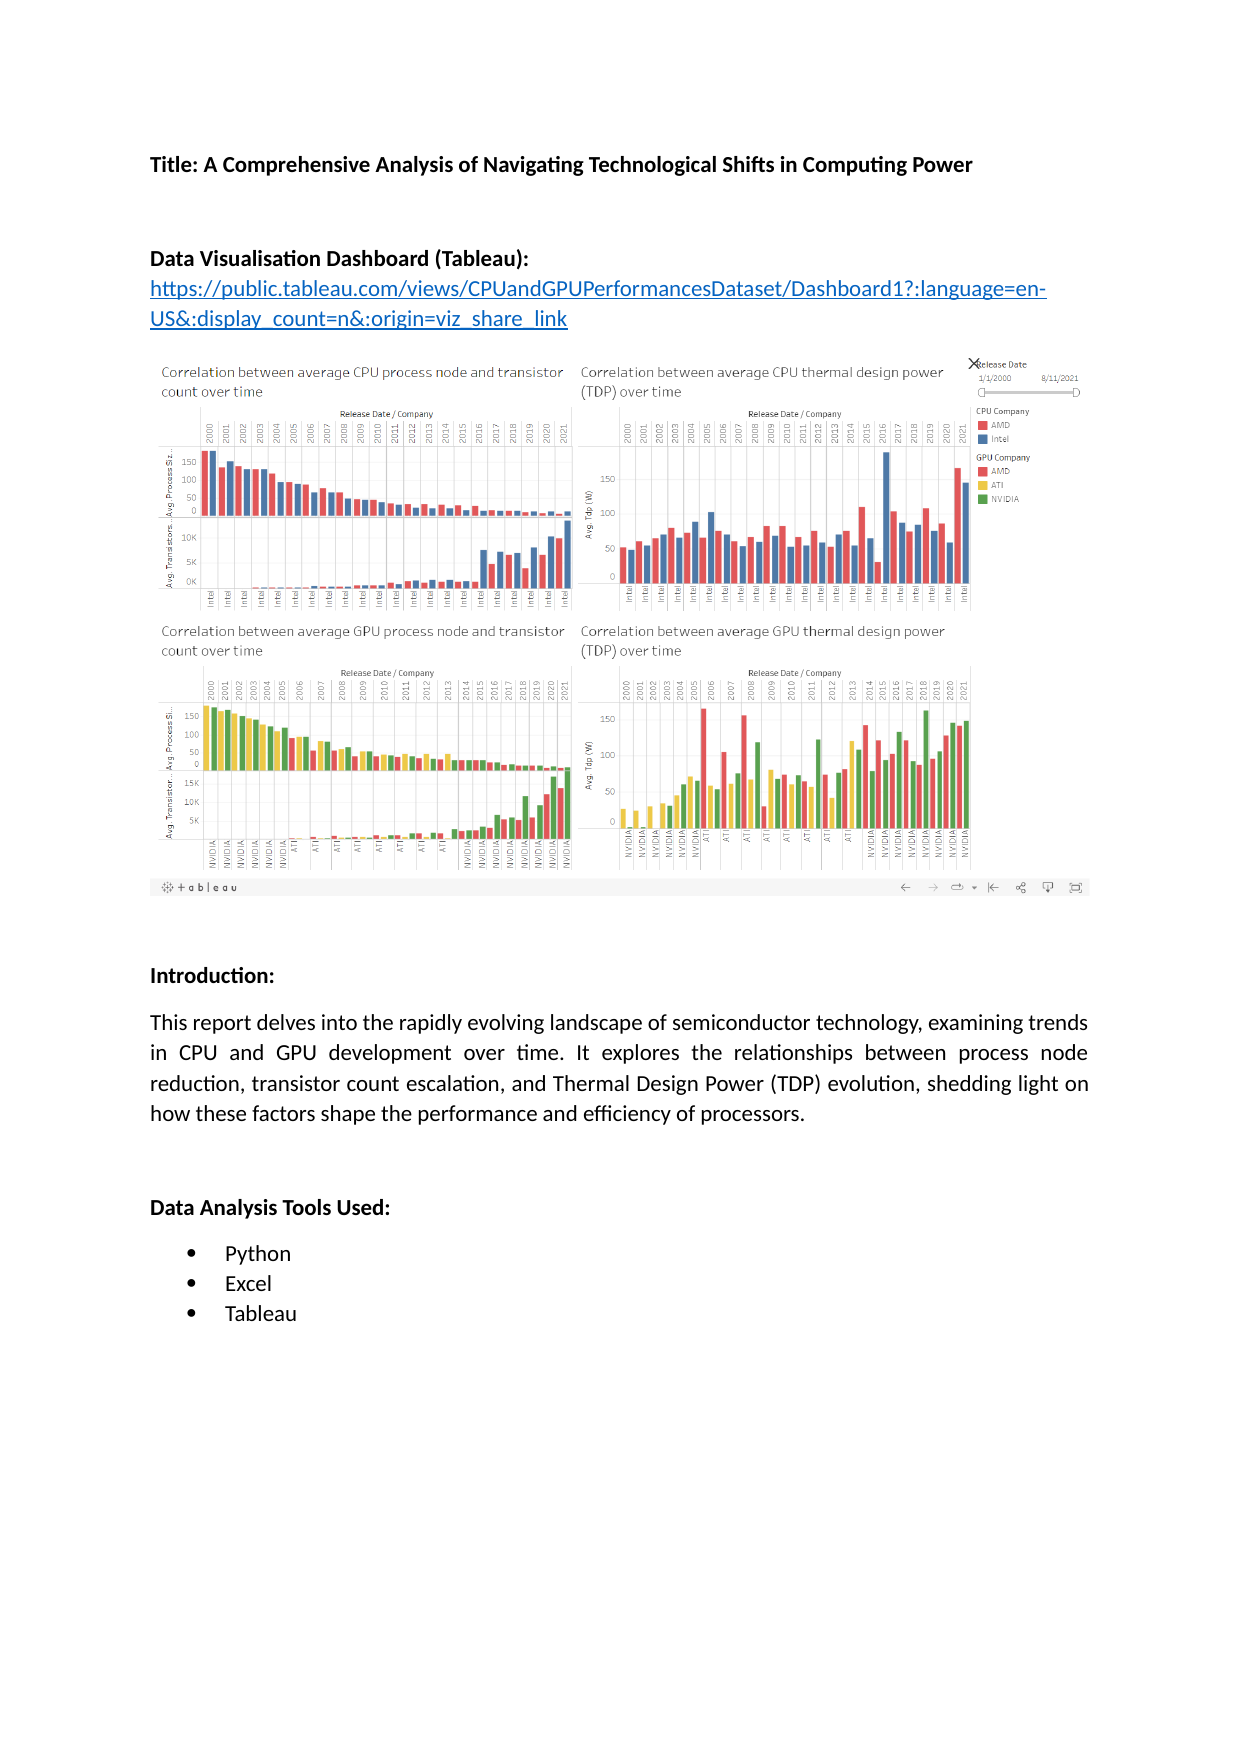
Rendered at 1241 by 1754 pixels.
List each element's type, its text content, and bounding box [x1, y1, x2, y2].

list Python [187, 1239, 1090, 1267]
text This report delves into the rapidly evolving landscape of semiconductor technology, examining trends in CPU and GPU development over time. It explores the relationships between process node reduction, transistor count escalation, and Thermal Design Power (TDP) evolution, shedding light on how these factors shape the performance and efficiency of processors. [150, 1008, 1090, 1127]
picture [150, 351, 1091, 896]
text Title: A Comprehensive Analysis of Navigating Technological Shifts in Computing Power [150, 150, 1090, 178]
text Data Visualisation Dashboard (Tableau): https://public.tableau.com/views/CPUandGPUPerformancesDataset/Dashboard1?:language=en-US&:display_count=n&:origin=viz_share_link [150, 244, 1090, 332]
text Introduction: [150, 961, 1090, 989]
list Excel [187, 1269, 1090, 1297]
list Tableau [187, 1299, 1090, 1327]
text Data Analysis Tools Used: [150, 1193, 1090, 1221]
